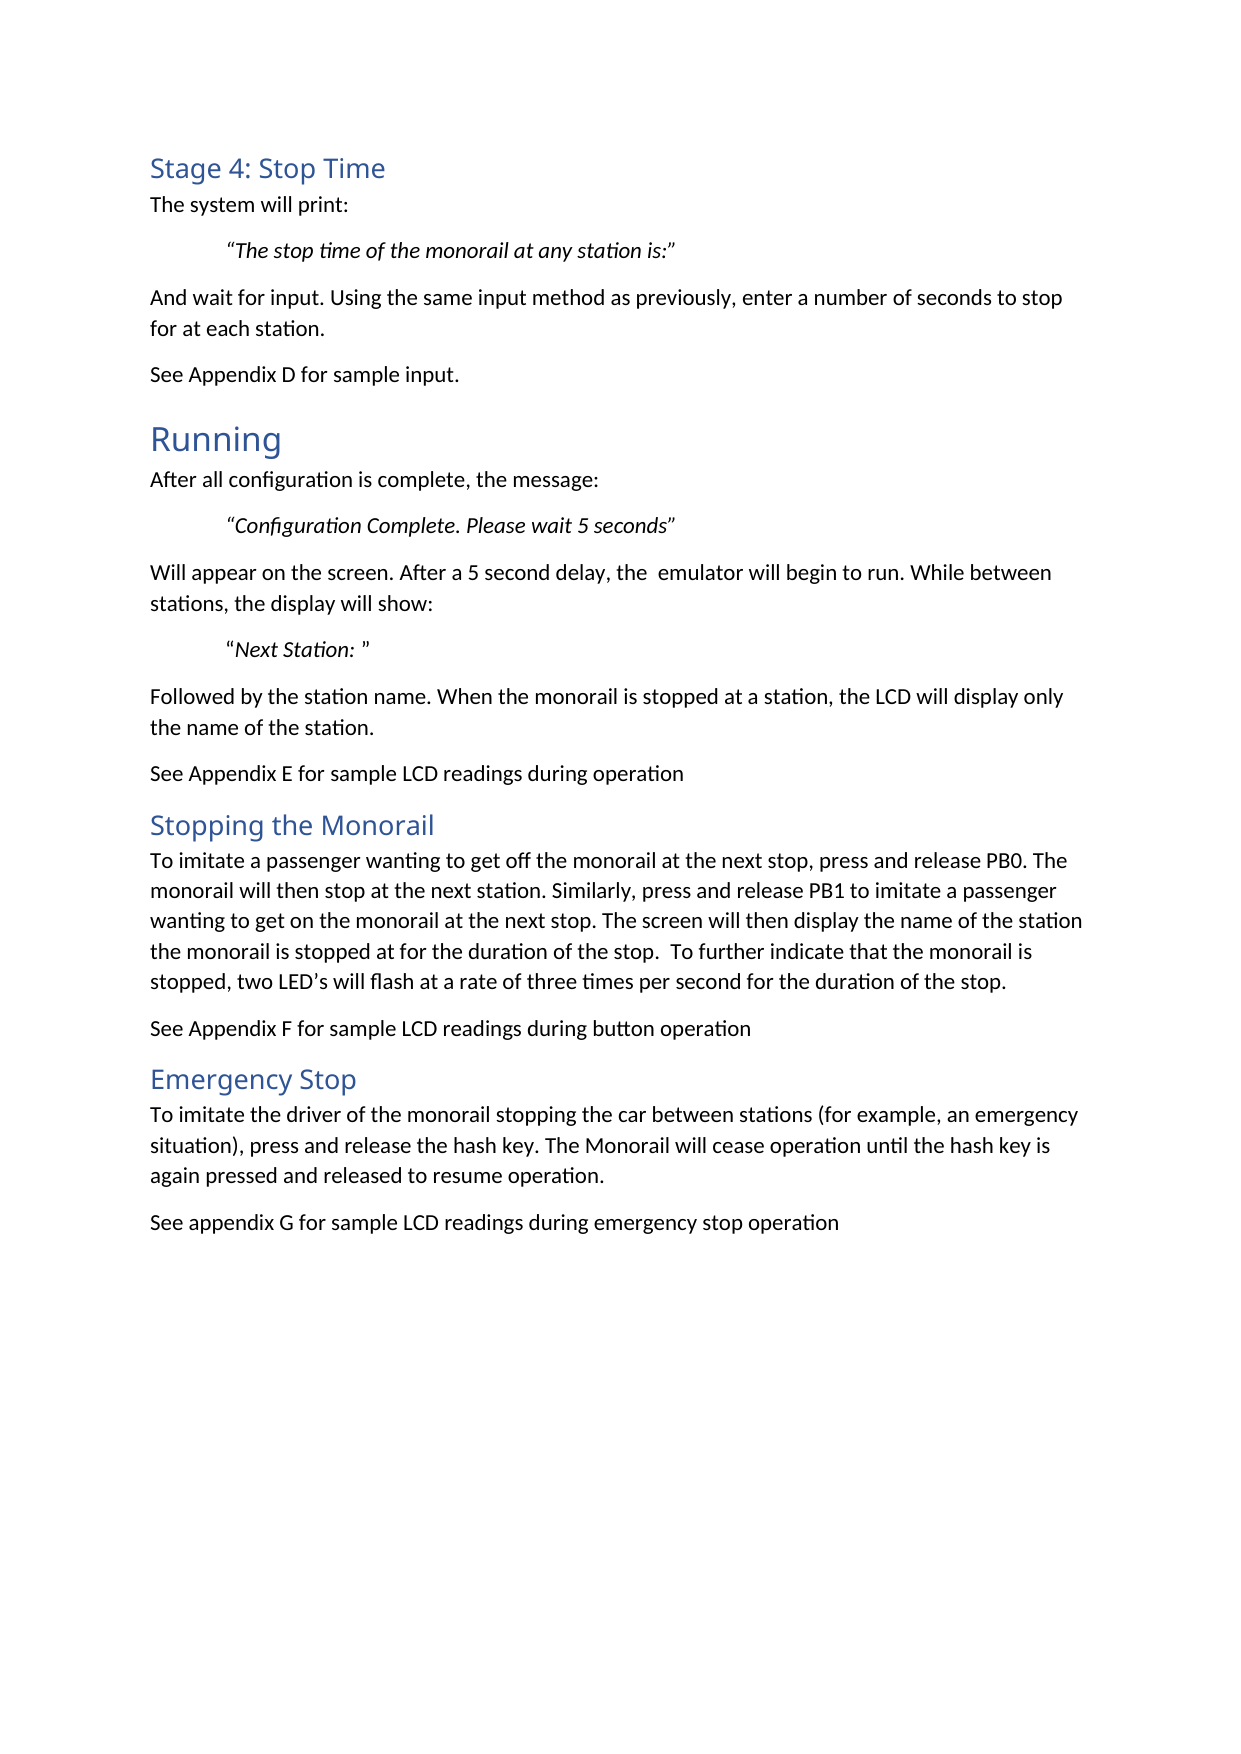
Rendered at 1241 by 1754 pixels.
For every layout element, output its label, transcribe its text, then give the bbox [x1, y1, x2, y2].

text Will appear on the screen. After a 5 second delay, the emulator will begin to run. While between stations, the display will show: [150, 558, 1090, 617]
subtitle Stopping the Monorail [150, 806, 1090, 843]
text “The stop time of the monorail at any station is:” [150, 237, 1090, 265]
text See Appendix E for sample LCD readings during operation [150, 759, 1090, 788]
text The system will print: [150, 190, 1090, 218]
subtitle Running [150, 416, 1090, 461]
text And wait for input. Using the same input method as previously, enter a number of seconds to stop for at each station. [150, 283, 1090, 342]
subtitle Stage 4: Stop Time [150, 150, 1090, 187]
subtitle Emergency Stop [150, 1061, 1090, 1098]
text See appendix G for sample LCD readings during emergency stop operation [150, 1208, 1090, 1236]
text To imitate the driver of the monorail stopping the car between stations (for example, an emergency situation), press and release the hash key. The Monorail will cease operation until the hash key is again pressed and released to resume operation. [150, 1101, 1090, 1189]
text Followed by the station name. When the monorail is stopped at a station, the LCD will display only the name of the station. [150, 682, 1090, 741]
text “Configuration Complete. Please wait 5 seconds” [150, 512, 1090, 540]
text See Appendix D for sample input. [150, 361, 1090, 389]
text See Appendix F for sample LCD readings during button operation [150, 1014, 1090, 1042]
text After all configuration is complete, the message: [150, 465, 1090, 493]
text “Next Station: ” [150, 636, 1090, 664]
text To imitate a passenger wanting to get off the monorail at the next stop, press and release PB0. The monorail will then stop at the next station. Similarly, press and release PB1 to imitate a passenger wanting to get on the monorail at the next stop. The screen will then display the name of the station the monorail is stopped at for the duration of the stop. To further indicate that the monorail is stopped, two LED’s will flash at a rate of three times per second for the duration of the stop. [150, 846, 1090, 995]
